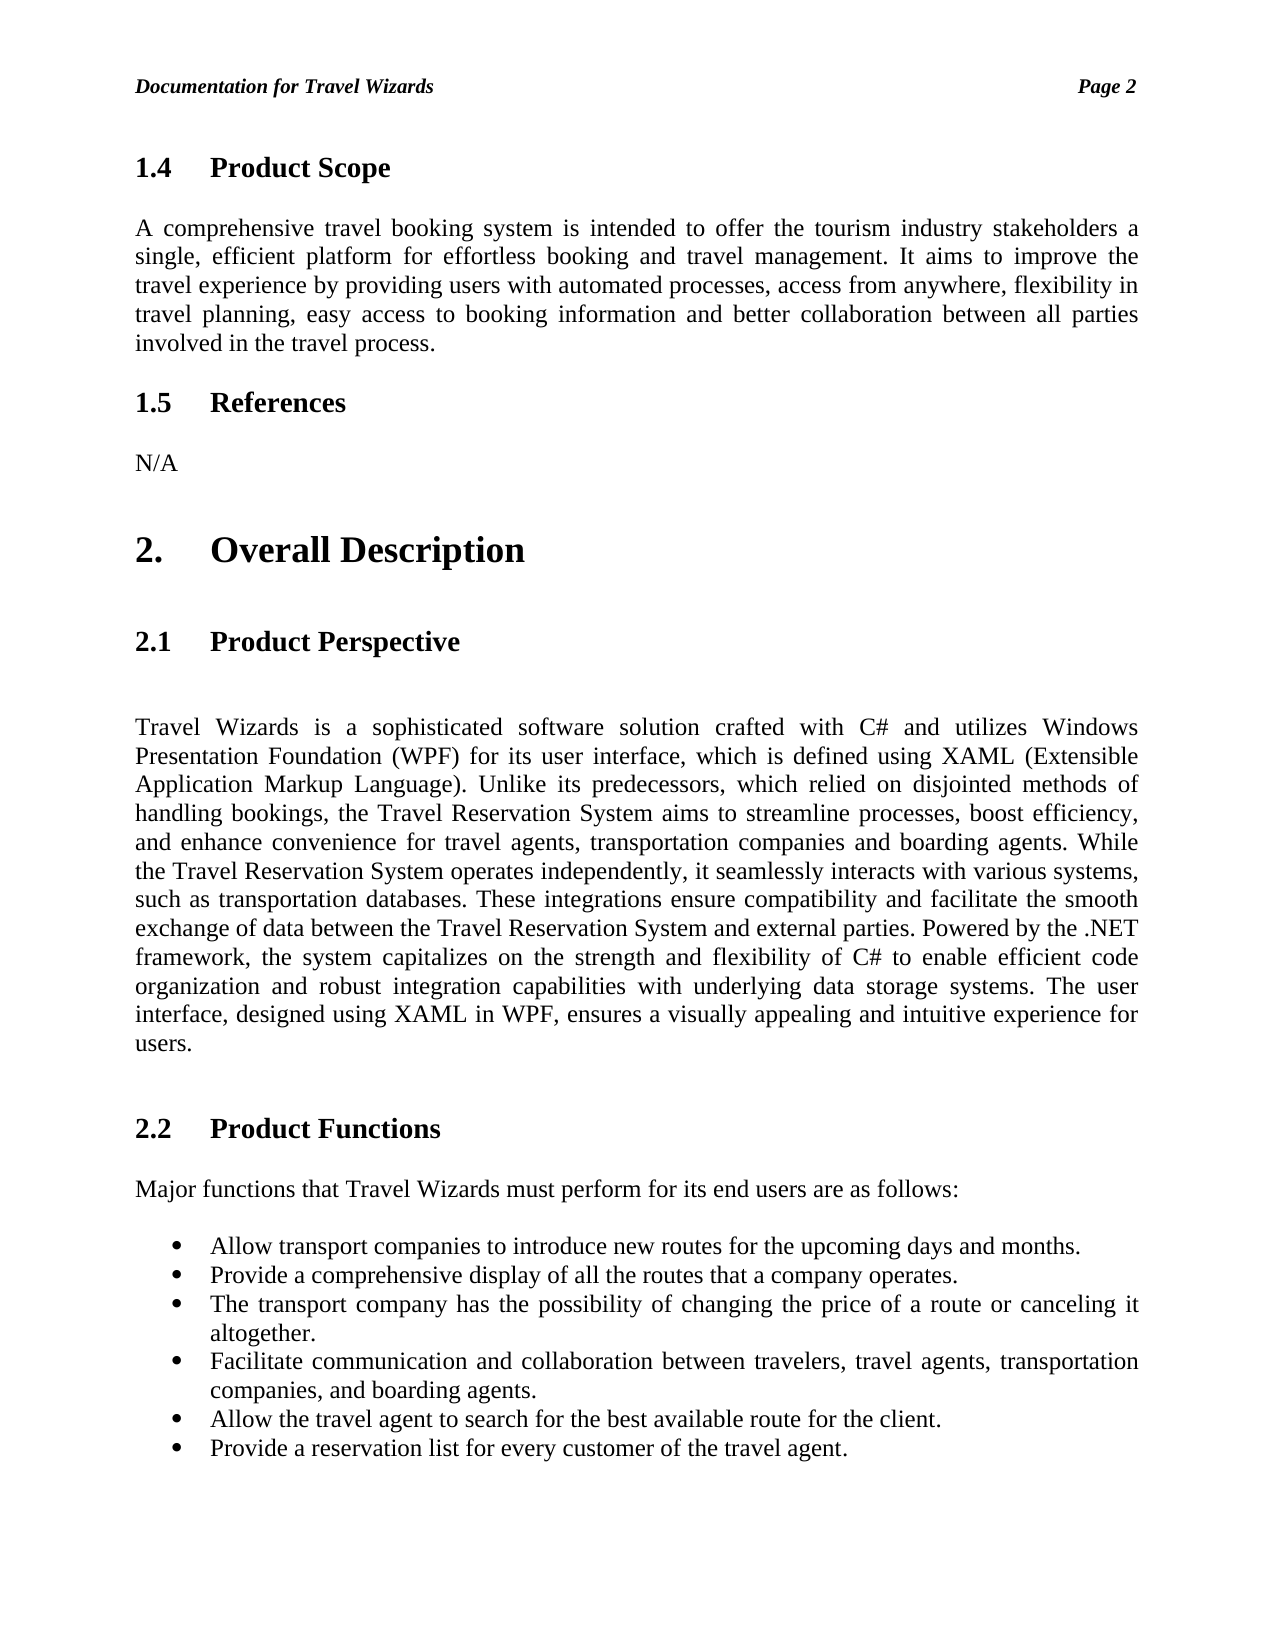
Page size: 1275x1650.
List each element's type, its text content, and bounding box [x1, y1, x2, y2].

subtitle Product Functions [135, 1111, 1140, 1145]
subtitle Product Perspective [135, 624, 1140, 658]
subtitle Product Scope [135, 150, 1140, 183]
subtitle Overall Description [135, 527, 1140, 570]
text N/A [135, 448, 1140, 477]
text A comprehensive travel booking system is intended to offer the tourism industry stakeholders a single, efficient platform for effortless booking and travel management. It aims to improve the travel experience by providing users with automated processes, access from anywhere, flexibility in travel planning, easy access to booking information and better collaboration between all parties involved in the travel process. [135, 213, 1140, 356]
list Provide a reservation list for every customer of the travel agent. [172, 1433, 1140, 1461]
text Travel Wizards is a sophisticated software solution crafted with C# and utilizes Windows Presentation Foundation (WPF) for its user interface, which is defined using XAML (Extensible Application Markup Language). Unlike its predecessors, which relied on disjointed methods of handling bookings, the Travel Reservation System aims to streamline processes, boost efficiency, and enhance convenience for travel agents, transportation companies and boarding agents. While the Travel Reservation System operates independently, it seamlessly interacts with various systems, such as transportation databases. These integrations ensure compatibility and facilitate the smooth exchange of data between the Travel Reservation System and external parties. Powered by the .NET framework, the system capitalizes on the strength and flexibility of C# to enable efficient code organization and robust integration capabilities with underlying data storage systems. The user interface, designed using XAML in WPF, ensures a visually appealing and intuitive experience for users. [135, 712, 1140, 1057]
list Facilitate communication and collaboration between travelers, travel agents, transportation companies, and boarding agents. [172, 1346, 1140, 1404]
list Allow the travel agent to search for the best available route for the client. [172, 1404, 1140, 1433]
list Provide a comprehensive display of all the routes that a company operates. [172, 1260, 1140, 1289]
list The transport company has the possibility of changing the price of a route or canceling it altogether. [172, 1289, 1140, 1346]
text Major functions that Travel Wizards must perform for its end users are as follows: [135, 1174, 1140, 1203]
list Allow transport companies to introduce new routes for the upcoming days and months. [172, 1231, 1140, 1260]
subtitle References [135, 386, 1140, 419]
